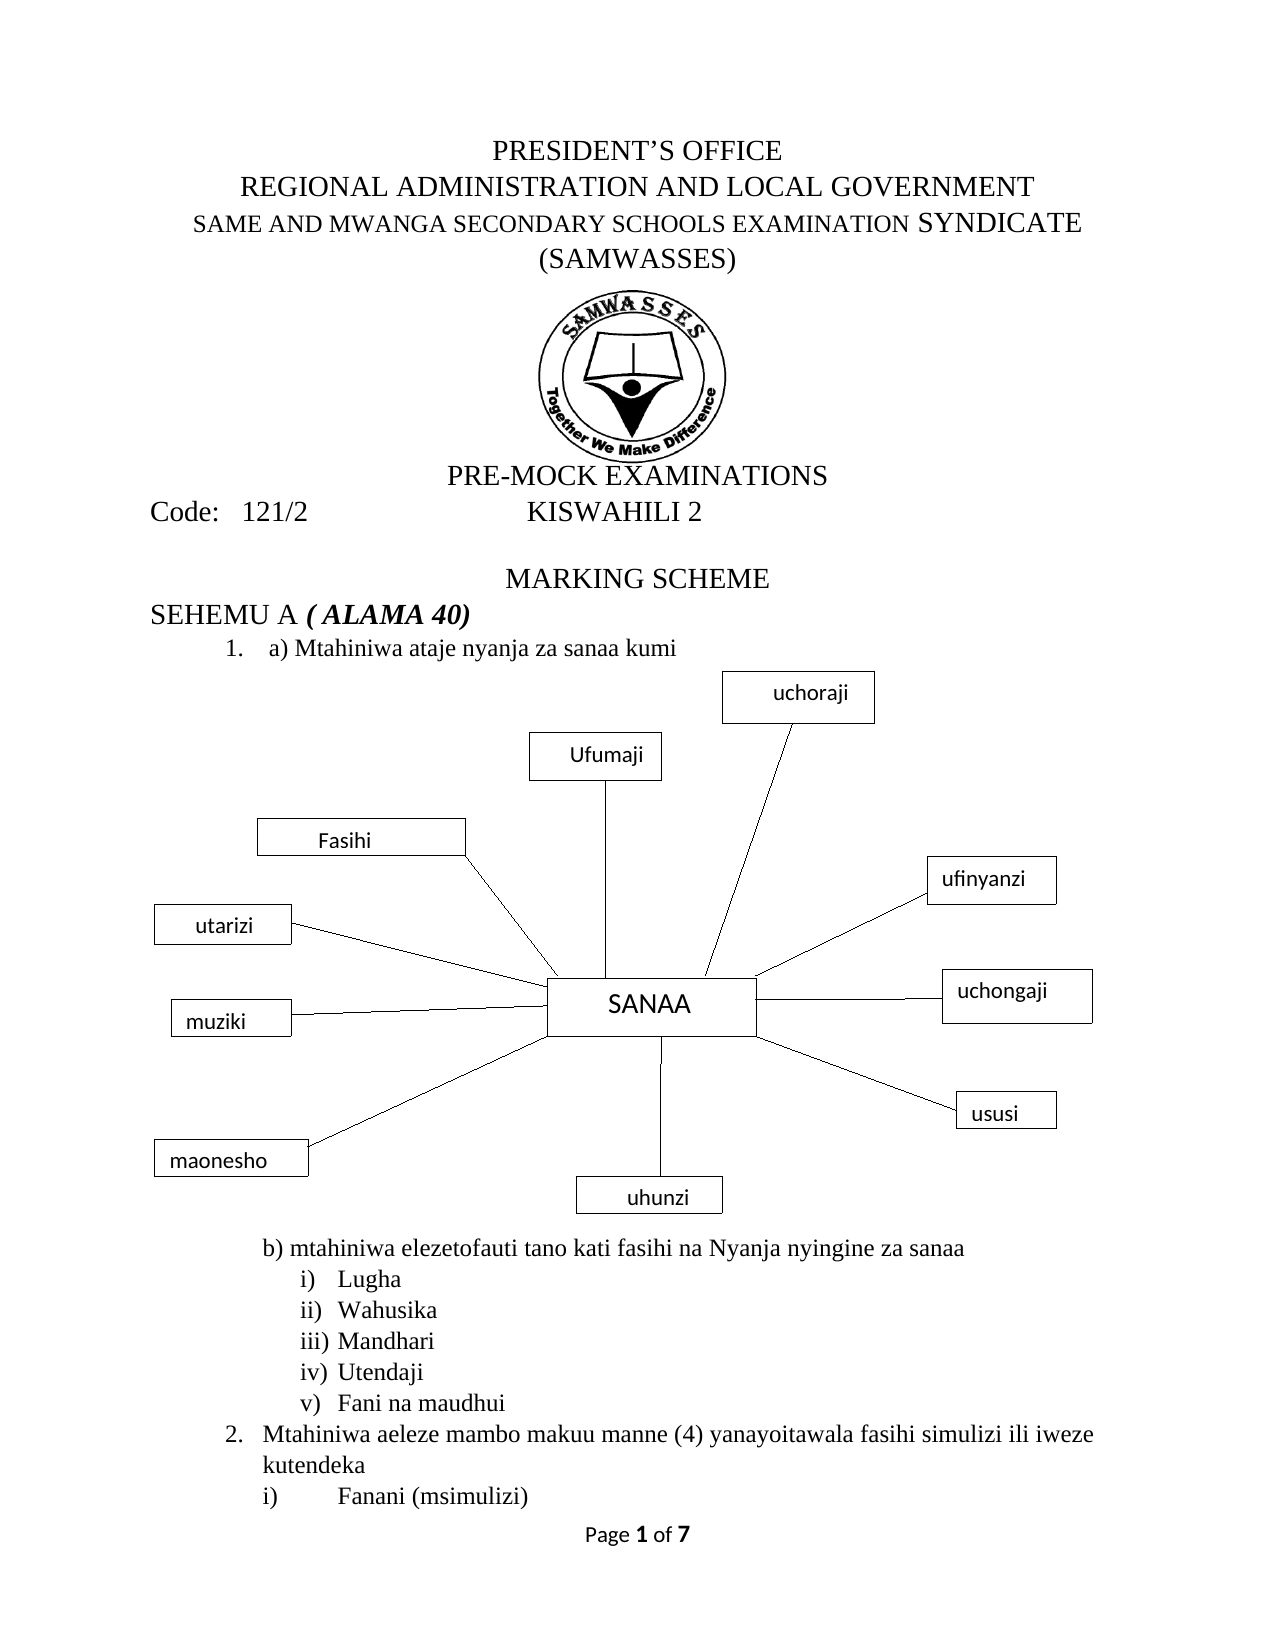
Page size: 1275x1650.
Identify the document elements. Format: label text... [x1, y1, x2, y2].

list b) mtahiniwa elezetofauti tano kati fasihi na Nyanja nyingine za sanaa [262, 1233, 1125, 1262]
list Utendaji [300, 1357, 1125, 1386]
text MARKING SCHEME [150, 561, 1125, 594]
list Mtahiniwa aeleze mambo makuu manne (4) yanayoitawala fasihi simulizi ili iweze kutendeka [225, 1419, 1125, 1479]
list a) Mtahiniwa ataje nyanja za sanaa kumi [225, 633, 1125, 662]
text Code: 121/2 KISWAHILI 2 [150, 494, 1125, 528]
text PRESIDENT’S OFFICE [150, 133, 1125, 166]
list Lugha [300, 1264, 1125, 1293]
text SEHEMU A ( ALAMA 40) [150, 597, 1125, 630]
text REGIONAL ADMINISTRATION AND LOCAL GOVERNMENT [150, 169, 1125, 203]
picture [536, 290, 727, 464]
text PRE-MOCK EXAMINATIONS [150, 458, 1125, 492]
list Mandhari [300, 1326, 1125, 1355]
list Fani na maudhui [300, 1388, 1125, 1417]
list Wahusika [300, 1295, 1125, 1324]
list Fanani (msimulizi) [262, 1481, 1125, 1510]
text SAME AND MWANGA SECONDARY SCHOOLS EXAMINATION SYNDICATE (SAMWASSES) [150, 205, 1125, 275]
